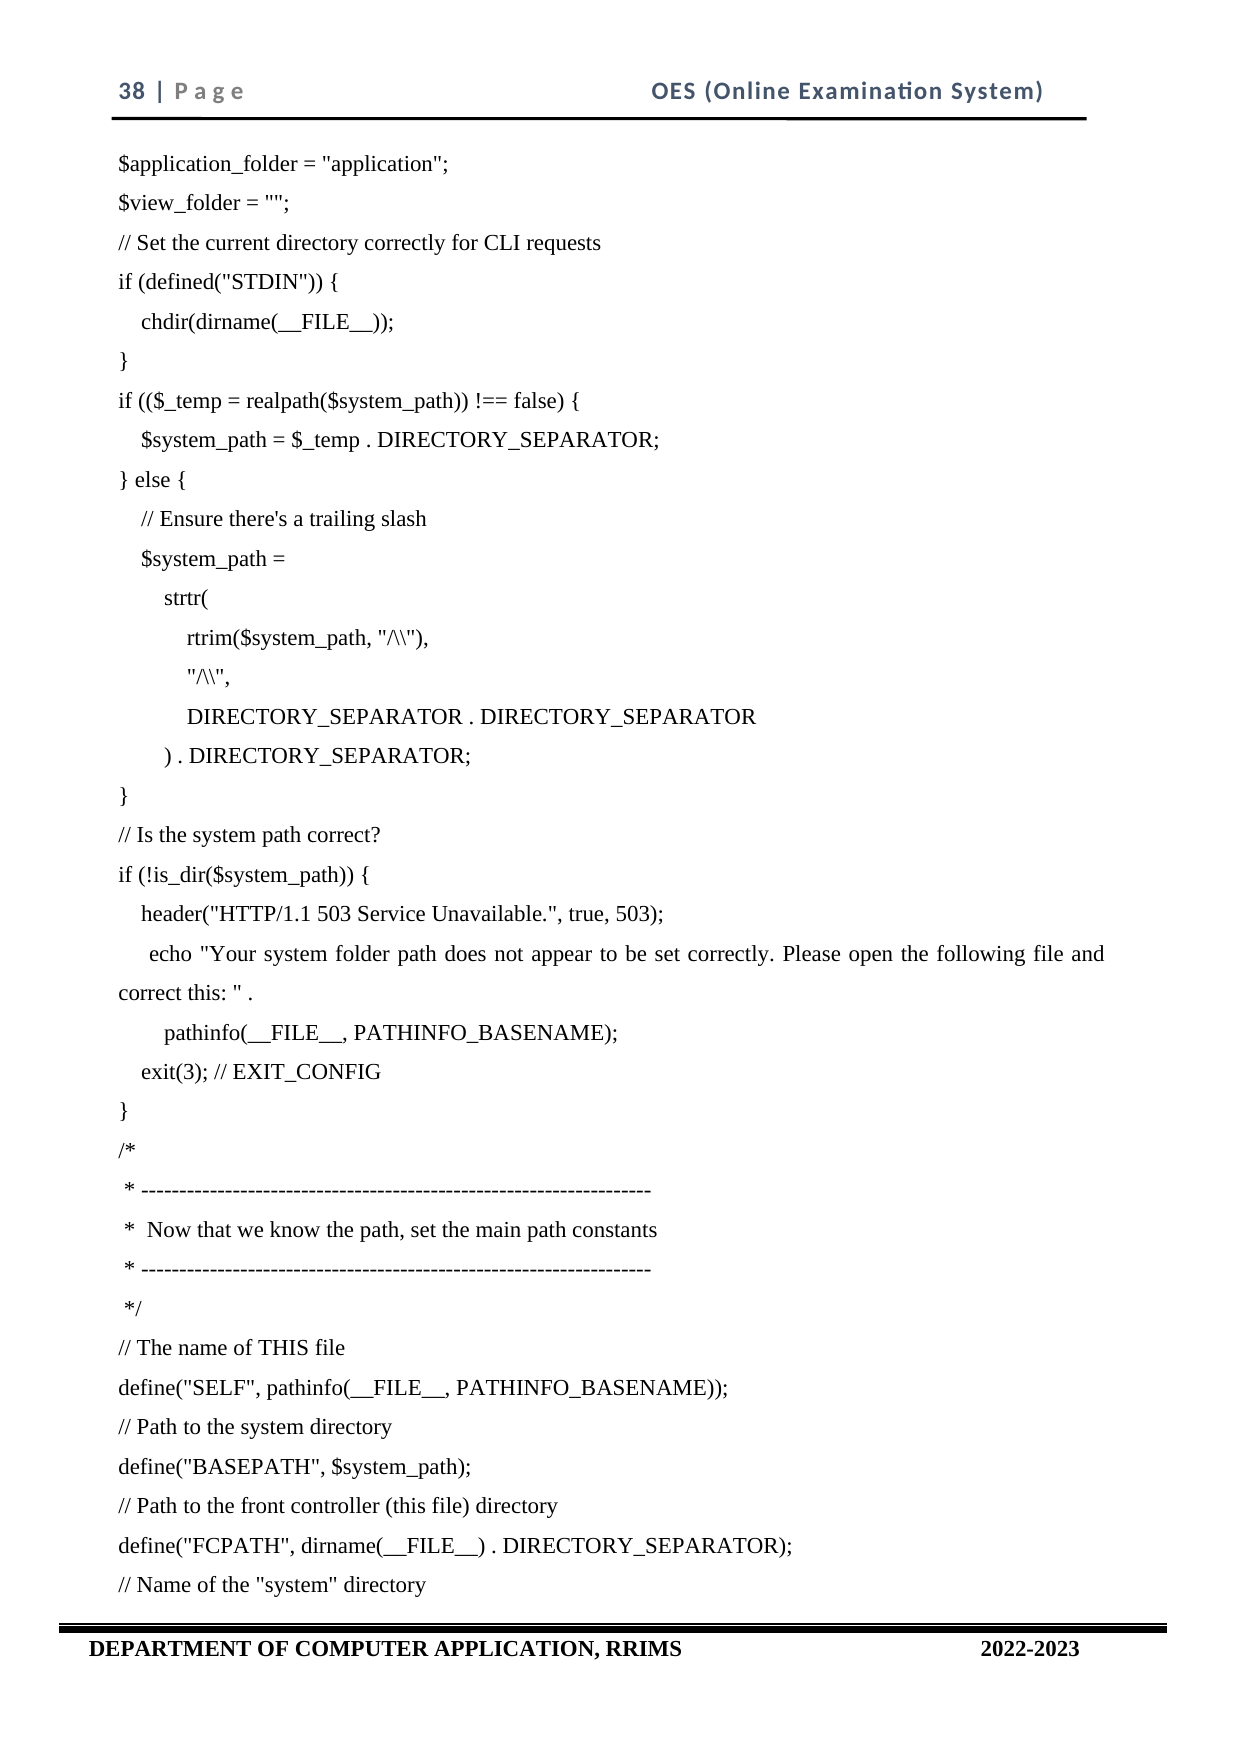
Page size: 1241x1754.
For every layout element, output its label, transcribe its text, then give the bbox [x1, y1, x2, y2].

text echo "Your system folder path does not appear to be set correctly. Please open the following file and correct this: " . [118, 939, 1107, 1005]
text } [118, 347, 1107, 374]
text define("BASEPATH", $system_path); [118, 1453, 1107, 1479]
text // Set the current directory correctly for CLI requests [118, 229, 1107, 255]
text rtrim($system_path, "/\\"), [118, 624, 1107, 650]
text header("HTTP/1.1 503 Service Unavailable.", true, 503); [118, 900, 1107, 926]
text // Name of the "system" directory [118, 1571, 1107, 1598]
text strtr( [118, 584, 1107, 611]
text $system_path = [118, 545, 1107, 571]
text define("SELF", pathinfo(__FILE__, PATHINFO_BASENAME)); [118, 1374, 1107, 1400]
text * ------------------------------------------------------------------- [118, 1255, 1107, 1282]
text * ------------------------------------------------------------------- [118, 1176, 1107, 1203]
text DIRECTORY_SEPARATOR . DIRECTORY_SEPARATOR [118, 703, 1107, 729]
text */ [118, 1295, 1107, 1321]
text if (defined("STDIN")) { [118, 268, 1107, 295]
text ) . DIRECTORY_SEPARATOR; [118, 742, 1107, 768]
text } else { [118, 466, 1107, 492]
text if (($_temp = realpath($system_path)) !== false) { [118, 387, 1107, 413]
text * Now that we know the path, set the main path constants [118, 1216, 1107, 1242]
text } [118, 1097, 1107, 1124]
text // Is the system path correct? [118, 821, 1107, 847]
text // Path to the system directory [118, 1413, 1107, 1440]
text "/\\", [118, 663, 1107, 689]
text chdir(dirname(__FILE__)); [118, 308, 1107, 334]
text // Ensure there's a trailing slash [118, 505, 1107, 532]
text $view_folder = ""; [118, 189, 1107, 216]
text if (!is_dir($system_path)) { [118, 861, 1107, 887]
text exit(3); // EXIT_CONFIG [118, 1058, 1107, 1084]
text /* [118, 1137, 1107, 1163]
text $application_folder = "application"; [118, 150, 1107, 176]
text // Path to the front controller (this file) directory [118, 1492, 1107, 1519]
text define("FCPATH", dirname(__FILE__) . DIRECTORY_SEPARATOR); [118, 1532, 1107, 1558]
text $system_path = $_temp . DIRECTORY_SEPARATOR; [118, 426, 1107, 453]
text pathinfo(__FILE__, PATHINFO_BASENAME); [118, 1018, 1107, 1045]
text // The name of THIS file [118, 1334, 1107, 1361]
text } [118, 782, 1107, 808]
